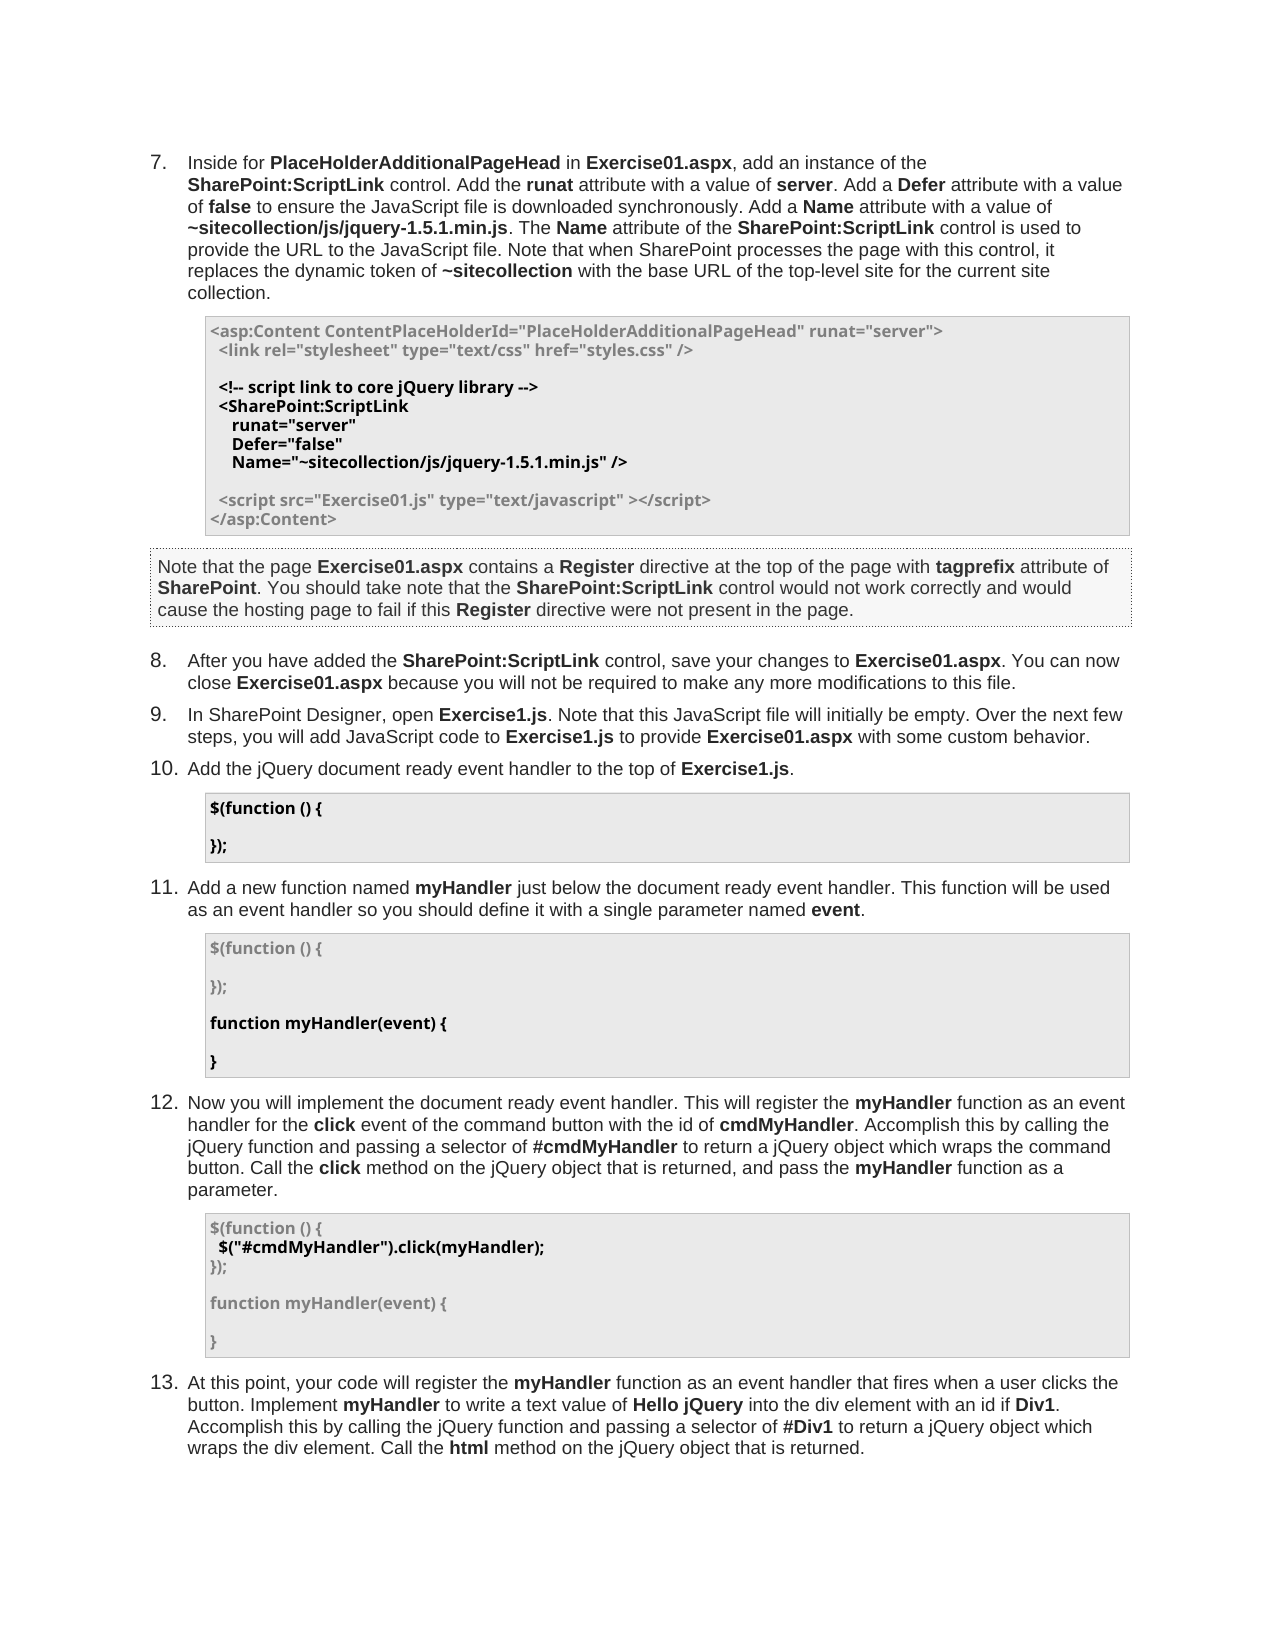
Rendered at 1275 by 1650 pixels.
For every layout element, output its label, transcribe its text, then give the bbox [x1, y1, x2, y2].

text Inside for PlaceHolderAdditionalPageHead in Exercise01.aspx, add an instance of the SharePoint:ScriptLink control. Add the runat attribute with a value of server. Add a Defer attribute with a value of false to ensure the JavaScript file is downloaded synchronously. Add a Name attribute with a value of ~sitecollection/js/jquery-1.5.1.min.js. The Name attribute of the SharePoint:ScriptLink control is used to provide the URL to the JavaScript file. Note that when SharePoint processes the page with this control, it replaces the dynamic token of ~sitecollection with the base URL of the top-level site for the current site collection. [150, 150, 1125, 303]
text }); [206, 830, 1129, 862]
text $("#cmdMyHandler").click(myHandler); [206, 1231, 1129, 1250]
text After you have added the SharePoint:ScriptLink control, save your changes to Exercise01.aspx. You can now close Exercise01.aspx because you will not be required to make any more modifications to this file. [150, 648, 1125, 694]
text $(function () { [206, 794, 1129, 811]
text </asp:Content> [206, 503, 1129, 535]
text Name="~sitecollection/js/jquery-1.5.1.min.js" /> [206, 447, 1129, 466]
text function myHandler(event) { [206, 1288, 1129, 1306]
text function myHandler(event) { [206, 1008, 1129, 1026]
text Add a new function named myHandler just below the document ready event handler. This function will be used as an event handler so you should define it with a single parameter named event. [150, 875, 1125, 920]
text Defer="false" [206, 428, 1129, 447]
text } [206, 1325, 1129, 1357]
text $(function () { [206, 934, 1129, 951]
text <script src="Exercise01.js" type="text/javascript" ></script> [206, 484, 1129, 503]
text At this point, your code will register the myHandler function as an event handler that fires when a user clicks the button. Implement myHandler to write a text value of Hello jQuery into the div element with an id if Div1. Accomplish this by calling the jQuery function and passing a selector of #Div1 to return a jQuery object which wraps the div element. Call the html method on the jQuery object that is returned. [150, 1370, 1125, 1459]
text Note that the page Exercise01.aspx contains a Register directive at the top of the page with tagprefix attribute of SharePoint. You should take note that the SharePoint:ScriptLink control would not work correctly and would cause the hosting page to fail if this Register directive were not present in the page. [150, 548, 1132, 627]
text <asp:Content ContentPlaceHolderId="PlaceHolderAdditionalPageHead" runat="server"> [206, 317, 1129, 334]
text }); [206, 1250, 1129, 1269]
text <SharePoint:ScriptLink [206, 391, 1129, 409]
text }); [206, 970, 1129, 989]
text <link rel="stylesheet" type="text/css" href="styles.css" /> [206, 334, 1129, 353]
text } [206, 1045, 1129, 1077]
text <!-- script link to core jQuery library --> [206, 372, 1129, 391]
text Add the jQuery document ready event handler to the top of Exercise1.js. [150, 756, 1125, 780]
text $(function () { [206, 1214, 1129, 1231]
text runat="server" [206, 409, 1129, 428]
text In SharePoint Designer, open Exercise1.js. Note that this JavaScript file will initially be empty. Over the next few steps, you will add JavaScript code to Exercise1.js to provide Exercise01.aspx with some custom behavior. [150, 702, 1125, 748]
text Now you will implement the document ready event handler. This will register the myHandler function as an event handler for the click event of the command button with the id of cmdMyHandler. Accomplish this by calling the jQuery function and passing a selector of #cmdMyHandler to return a jQuery object which wraps the command button. Call the click method on the jQuery object that is returned, and pass the myHandler function as a parameter. [150, 1090, 1125, 1200]
